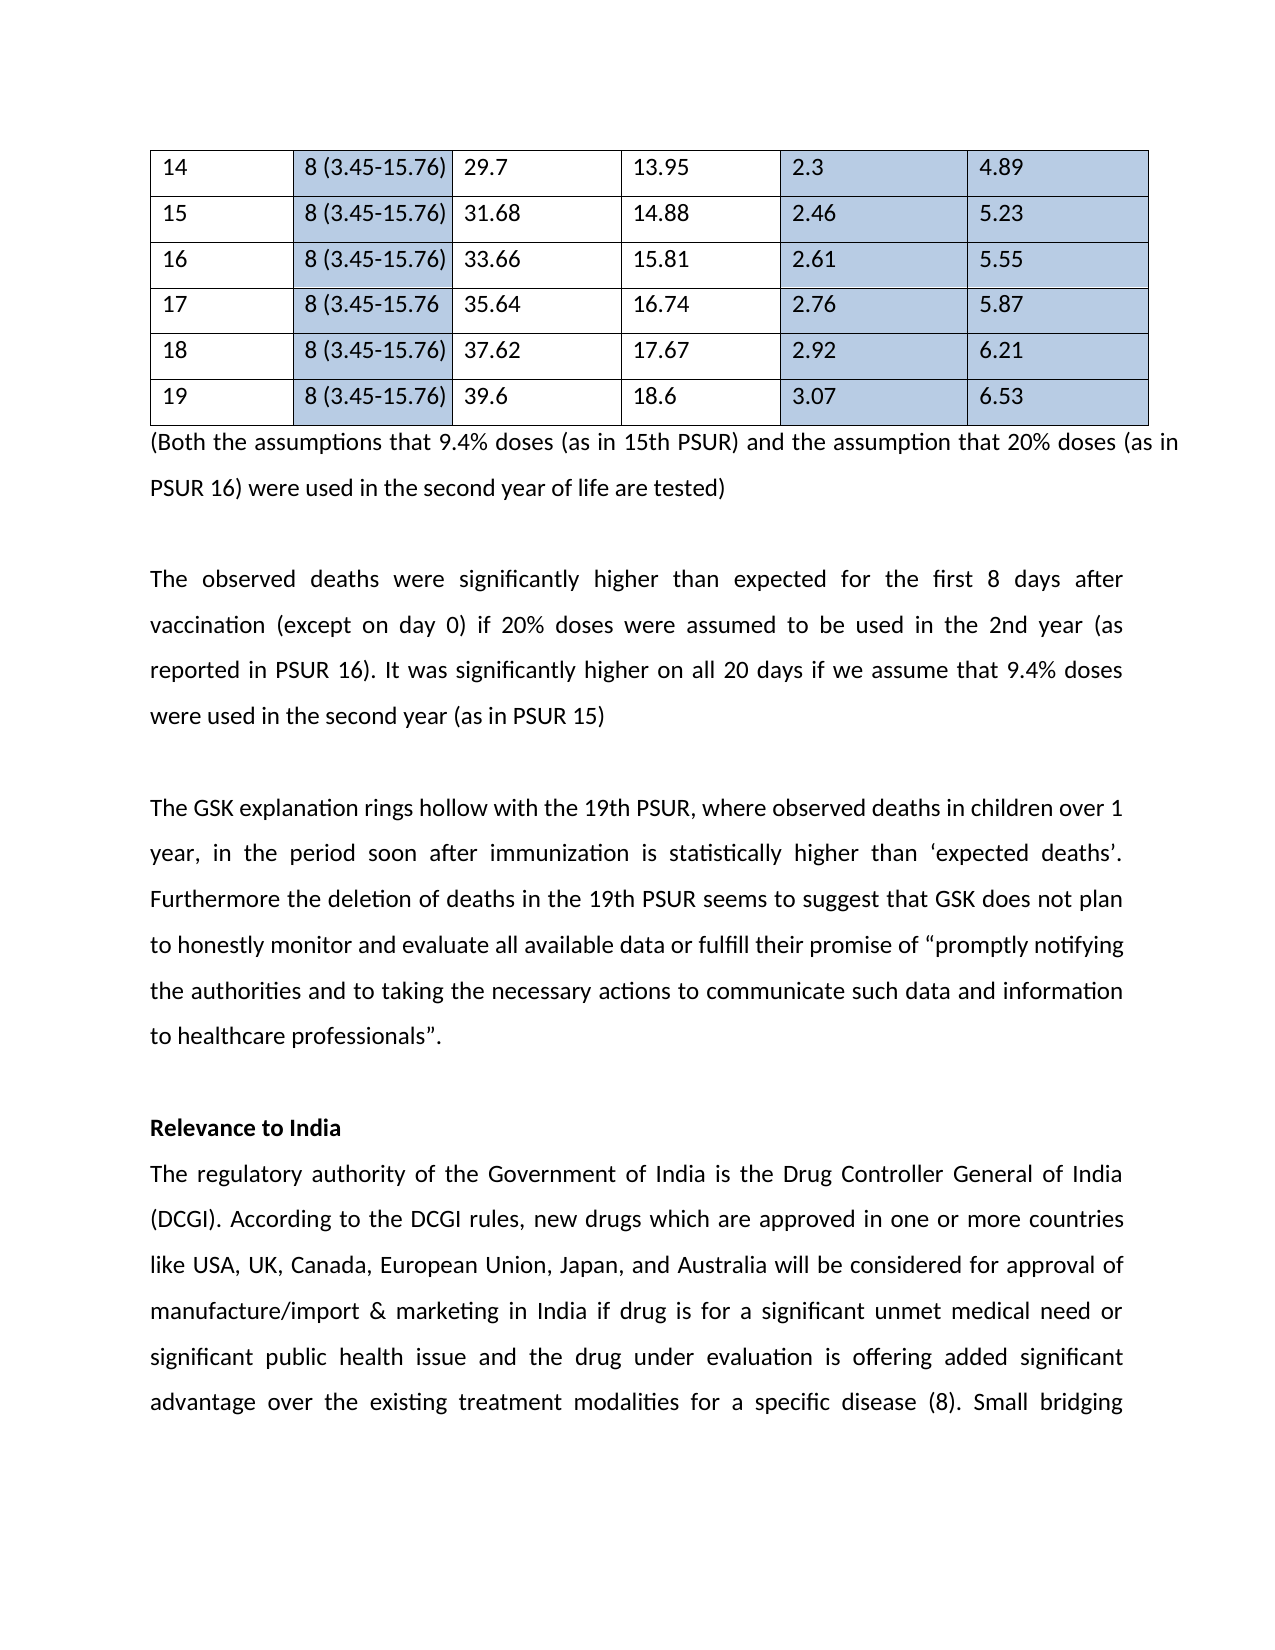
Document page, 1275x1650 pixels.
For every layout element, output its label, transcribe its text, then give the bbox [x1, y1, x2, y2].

table_cell 2.92 [781, 334, 967, 379]
table_cell 37.62 [453, 334, 621, 379]
table_cell 6.53 [968, 380, 1148, 425]
text The GSK explanation rings hollow with the 19th PSUR, where observed deaths in children over 1 year, in the period soon after immunization is statistically higher than ‘expected deaths’. Furthermore the deletion of deaths in the 19th PSUR seems to suggest that GSK does not plan to honestly monitor and evaluate all available data or fulfill their promise of “promptly notifying the authorities and to taking the necessary actions to communicate such data and information to healthcare professionals”. [150, 792, 1125, 1051]
table_cell 4.89 [968, 151, 1148, 196]
text Relevance to India [150, 1112, 1181, 1142]
table_cell 18 [151, 334, 293, 379]
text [150, 1158, 1125, 1417]
table_cell 19 [151, 380, 293, 425]
table_cell 3.07 [781, 380, 967, 425]
table_cell 15 [151, 197, 293, 242]
table_cell 8 (3.45-15.76) [294, 151, 452, 196]
table_cell 18.6 [622, 380, 780, 425]
table_cell 5.55 [968, 243, 1148, 287]
table_cell 16.74 [622, 289, 780, 333]
text (Both the assumptions that 9.4% doses (as in 15th PSUR) and the assumption that 20% doses (as in PSUR 16) were used in the second year of life are tested) [150, 426, 1181, 502]
table_cell 33.66 [453, 243, 621, 287]
table_cell 35.64 [453, 289, 621, 333]
table_cell 17 [151, 289, 293, 333]
table_cell 8 (3.45-15.76) [294, 243, 452, 287]
table_cell 6.21 [968, 334, 1148, 379]
table_cell 2.61 [781, 243, 967, 287]
table_cell 5.23 [968, 197, 1148, 242]
table_cell 5.87 [968, 289, 1148, 333]
text The observed deaths were significantly higher than expected for the first 8 days after vaccination (except on day 0) if 20% doses were assumed to be used in the 2nd year (as reported in PSUR 16). It was significantly higher on all 20 days if we assume that 9.4% doses were used in the second year (as in PSUR 15) [150, 563, 1125, 731]
table_cell 2.46 [781, 197, 967, 242]
table_cell 39.6 [453, 380, 621, 425]
table_cell 16 [151, 243, 293, 287]
table_cell 13.95 [622, 151, 780, 196]
table_cell 8 (3.45-15.76) [294, 197, 452, 242]
table_cell 17.67 [622, 334, 780, 379]
table_cell 8 (3.45-15.76 [294, 289, 452, 333]
table_cell 31.68 [453, 197, 621, 242]
table_cell 2.76 [781, 289, 967, 333]
table_cell 8 (3.45-15.76) [294, 380, 452, 425]
table_cell 15.81 [622, 243, 780, 287]
table_cell 29.7 [453, 151, 621, 196]
table_cell 2.3 [781, 151, 967, 196]
table_cell 8 (3.45-15.76) [294, 334, 452, 379]
table_cell 14 [151, 151, 293, 196]
table_cell 14.88 [622, 197, 780, 242]
